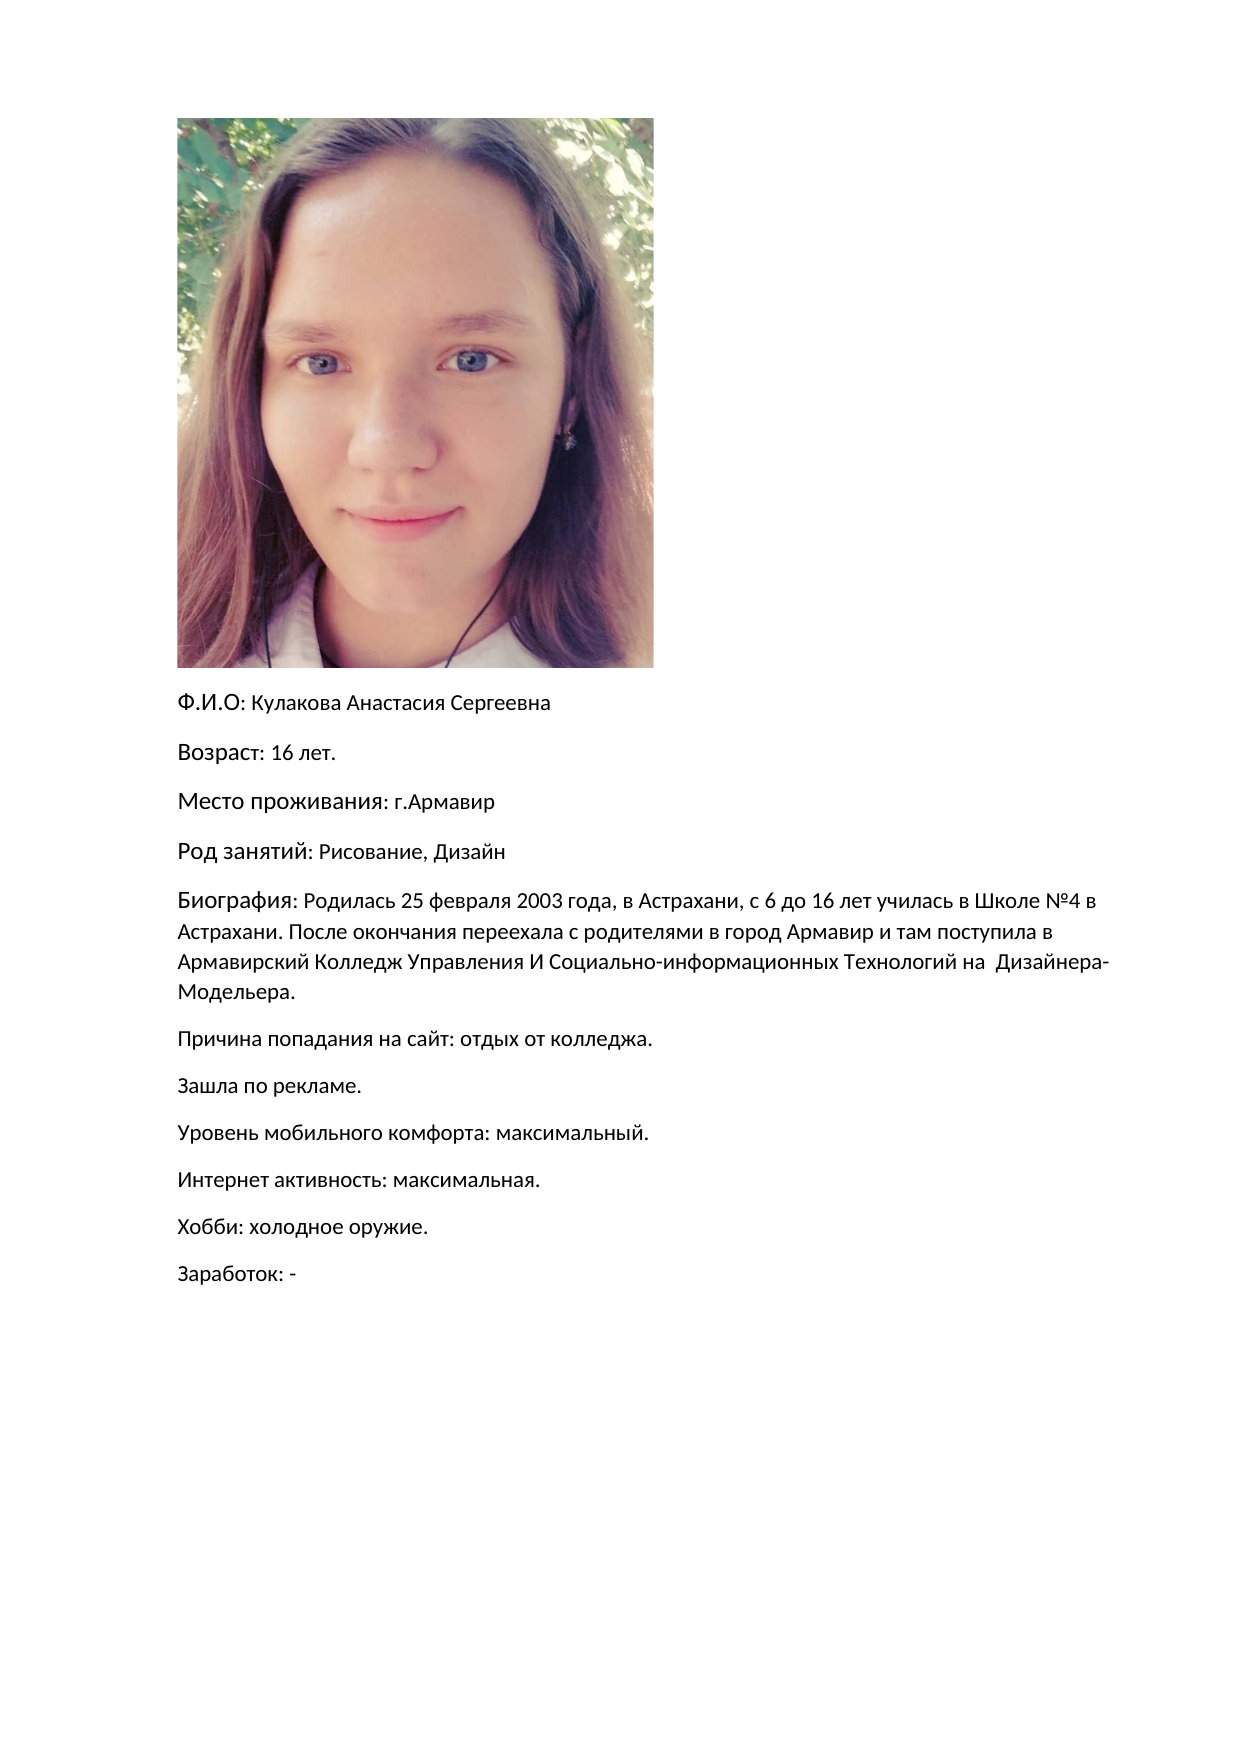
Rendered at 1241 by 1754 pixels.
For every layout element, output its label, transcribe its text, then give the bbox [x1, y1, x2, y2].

text Зашла по рекламе. [177, 1071, 1152, 1099]
text Заработок: - [177, 1259, 1152, 1287]
text Интернет активность: максимальная. [177, 1165, 1152, 1193]
text Биография: Родилась 25 февраля 2003 года, в Астрахани, с 6 до 16 лет училась в Школе №4 в Астрахани. После окончания переехала с родителями в город Армавир и там поступила в Армавирский Колледж Управления И Социально-информационных Технологий на Дизайнера-Модельера. [177, 884, 1152, 1006]
text Род занятий: Рисование, Дизайн [177, 835, 1152, 865]
text Уровень мобильного комфорта: максимальный. [177, 1118, 1152, 1146]
text Место проживания: г.Армавир [177, 785, 1152, 816]
text Хобби: холодное оружие. [177, 1212, 1152, 1240]
text Возраст: 16 лет. [177, 736, 1152, 766]
text Ф.И.О: Кулакова Анастасия Сергеевна [177, 686, 1152, 717]
picture [177, 118, 654, 668]
text Причина попадания на сайт: отдых от колледжа. [177, 1024, 1152, 1052]
